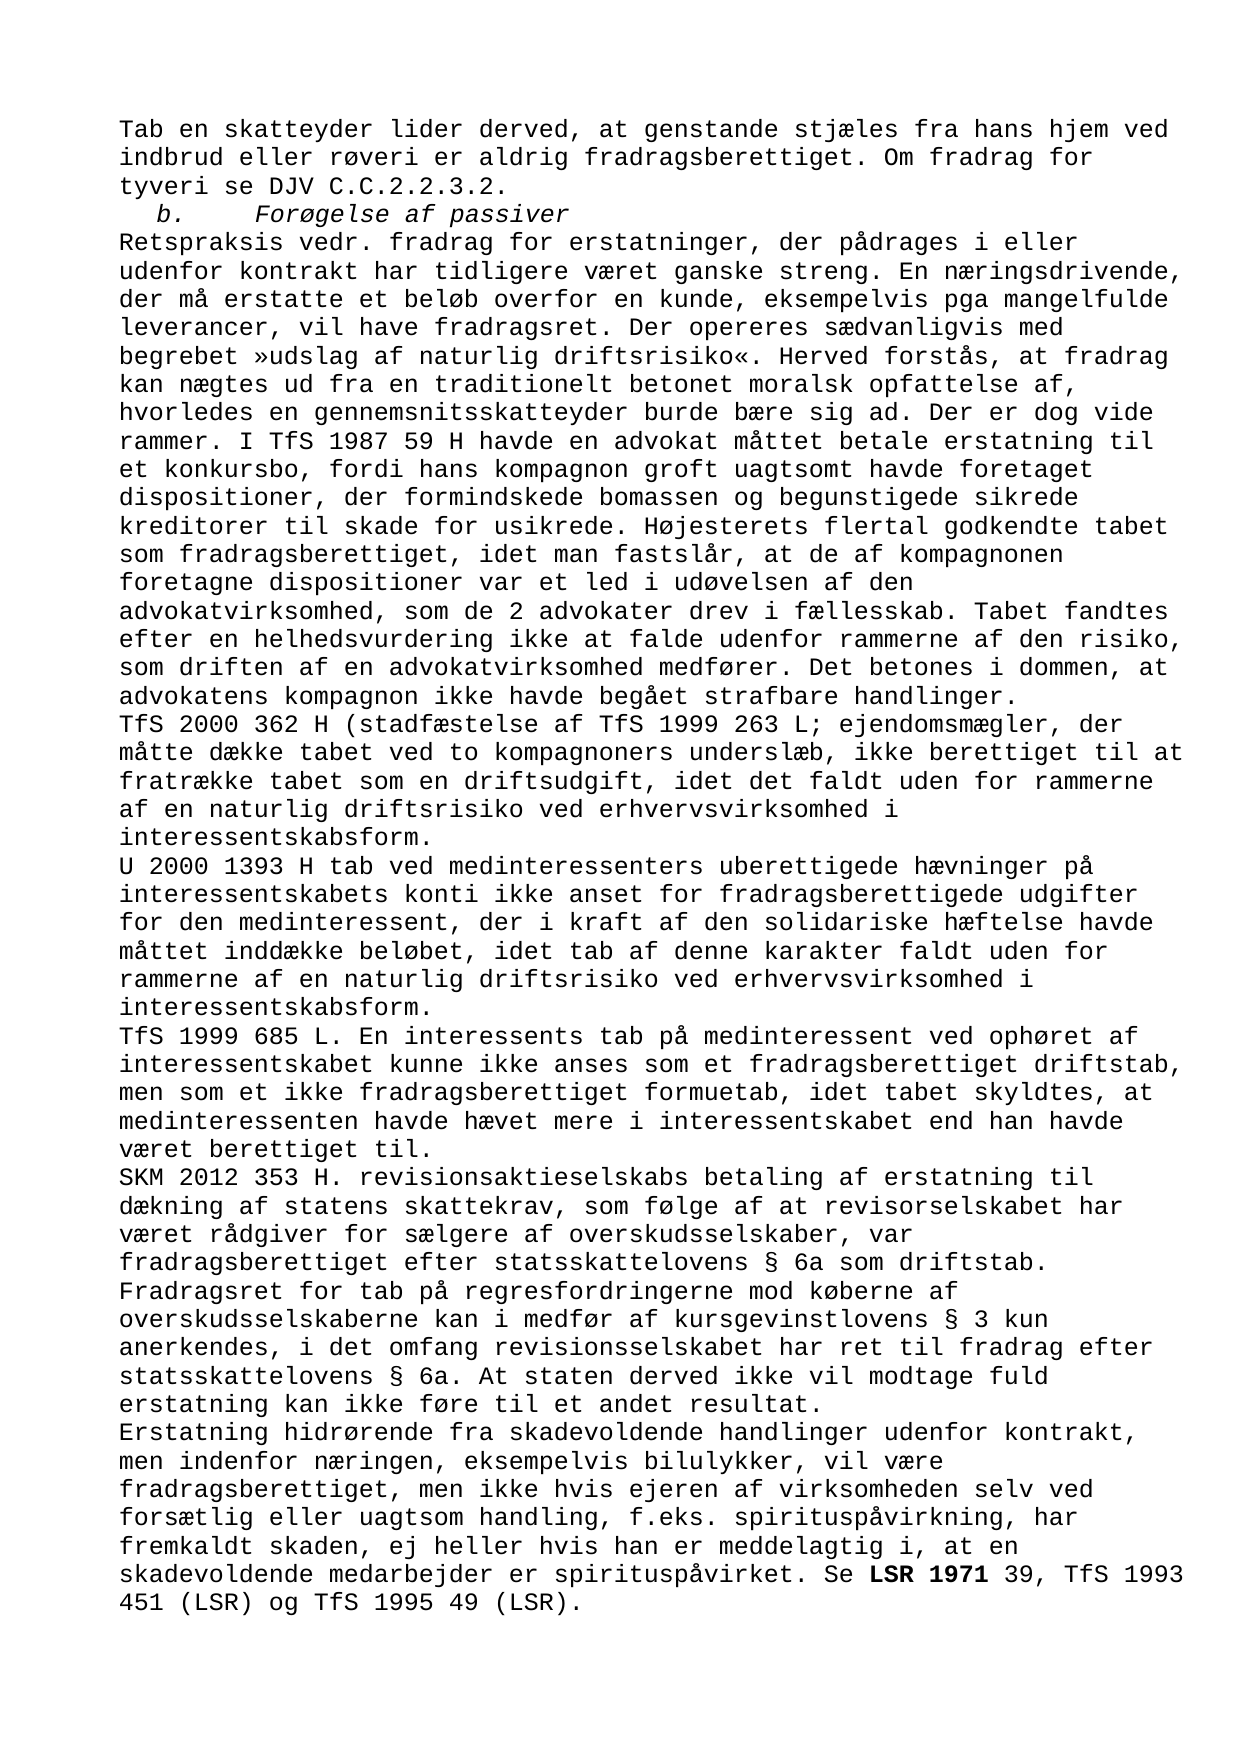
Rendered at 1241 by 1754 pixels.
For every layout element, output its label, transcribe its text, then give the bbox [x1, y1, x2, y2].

text Retspraksis vedr. fradrag for erstatninger, der pådrages i eller udenfor kontrakt har tidligere været ganske streng. En næringsdrivende, der må erstatte et beløb overfor en kunde, eksempelvis pga mangelfulde leverancer, vil have fradragsret. Der opereres sædvanligvis med begrebet »udslag af naturlig driftsrisiko«. Herved forstås, at fradrag kan nægtes ud fra en traditionelt betonet moralsk opfattelse af, hvorledes en gennemsnitsskatteyder burde bære sig ad. Der er dog vide rammer. I TfS 1987 59 H havde en advokat måttet betale erstatning til et konkursbo, fordi hans kompagnon groft uagtsomt havde foretaget dispositioner, der formindskede bomassen og begunstigede sikrede kreditorer til skade for usikrede. Højesterets flertal godkendte tabet som fradragsberettiget, idet man fastslår, at de af kompagnonen foretagne dispositioner var et led i udøvelsen af den advokatvirksomhed, som de 2 advokater drev i fællesskab. Tabet fandtes efter en helhedsvurdering ikke at falde udenfor rammerne af den risiko, som driften af en advokatvirksomhed medfører. Det betones i dommen, at advokatens kompagnon ikke havde begået strafbare handlinger. [119, 230, 1188, 712]
text b. Forøgelse af passiver [119, 202, 1188, 230]
text TfS 1999 685 L. En interessents tab på medinteressent ved ophøret af interessentskabet kunne ikke anses som et fradragsberettiget driftstab, men som et ikke fradragsberettiget formuetab, idet tabet skyldtes, at medinteressenten havde hævet mere i interessentskabet end han havde været berettiget til. [119, 1023, 1188, 1165]
text Erstatning hidrørende fra skadevoldende handlinger udenfor kontrakt, men indenfor næringen, eksempelvis bilulykker, vil være fradragsberettiget, men ikke hvis ejeren af virksomheden selv ved forsætlig eller uagtsom handling, f.eks. spirituspåvirkning, har fremkaldt skaden, ej heller hvis han er meddelagtig i, at en skadevoldende medarbejder er spirituspåvirket. Se LSR 1971 39, TfS 1993 451 (LSR) og TfS 1995 49 (LSR). [119, 1420, 1188, 1618]
text SKM 2012 353 H. revisionsaktieselskabs betaling af erstatning til dækning af statens skattekrav, som følge af at revisorselskabet har været rådgiver for sælgere af overskudsselskaber, var fradragsberettiget efter statsskattelovens § 6a som driftstab. Fradragsret for tab på regresfordringerne mod køberne af overskudsselskaberne kan i medfør af kursgevinstlovens § 3 kun anerkendes, i det omfang revisionsselskabet har ret til fradrag efter statsskattelovens § 6a. At staten derved ikke vil modtage fuld erstatning kan ikke føre til et andet resultat. [119, 1165, 1188, 1420]
text U 2000 1393 H tab ved medinteressenters uberettigede hævninger på interessentskabets konti ikke anset for fradragsberettigede udgifter for den medinteressent, der i kraft af den solidariske hæftelse havde måttet inddække beløbet, idet tab af denne karakter faldt uden for rammerne af en naturlig driftsrisiko ved erhvervsvirksomhed i interessentskabsform. [119, 853, 1188, 1023]
text TfS 2000 362 H (stadfæstelse af TfS 1999 263 L; ejendomsmægler, der måtte dække tabet ved to kompagnoners underslæb, ikke berettiget til at fratrække tabet som en driftsudgift, idet det faldt uden for rammerne af en naturlig driftsrisiko ved erhvervsvirksomhed i interessentskabsform. [119, 712, 1188, 853]
text Tab en skatteyder lider derved, at genstande stjæles fra hans hjem ved indbrud eller røveri er aldrig fradragsberettiget. Om fradrag for tyveri se DJV C.C.2.2.3.2. [119, 117, 1188, 202]
